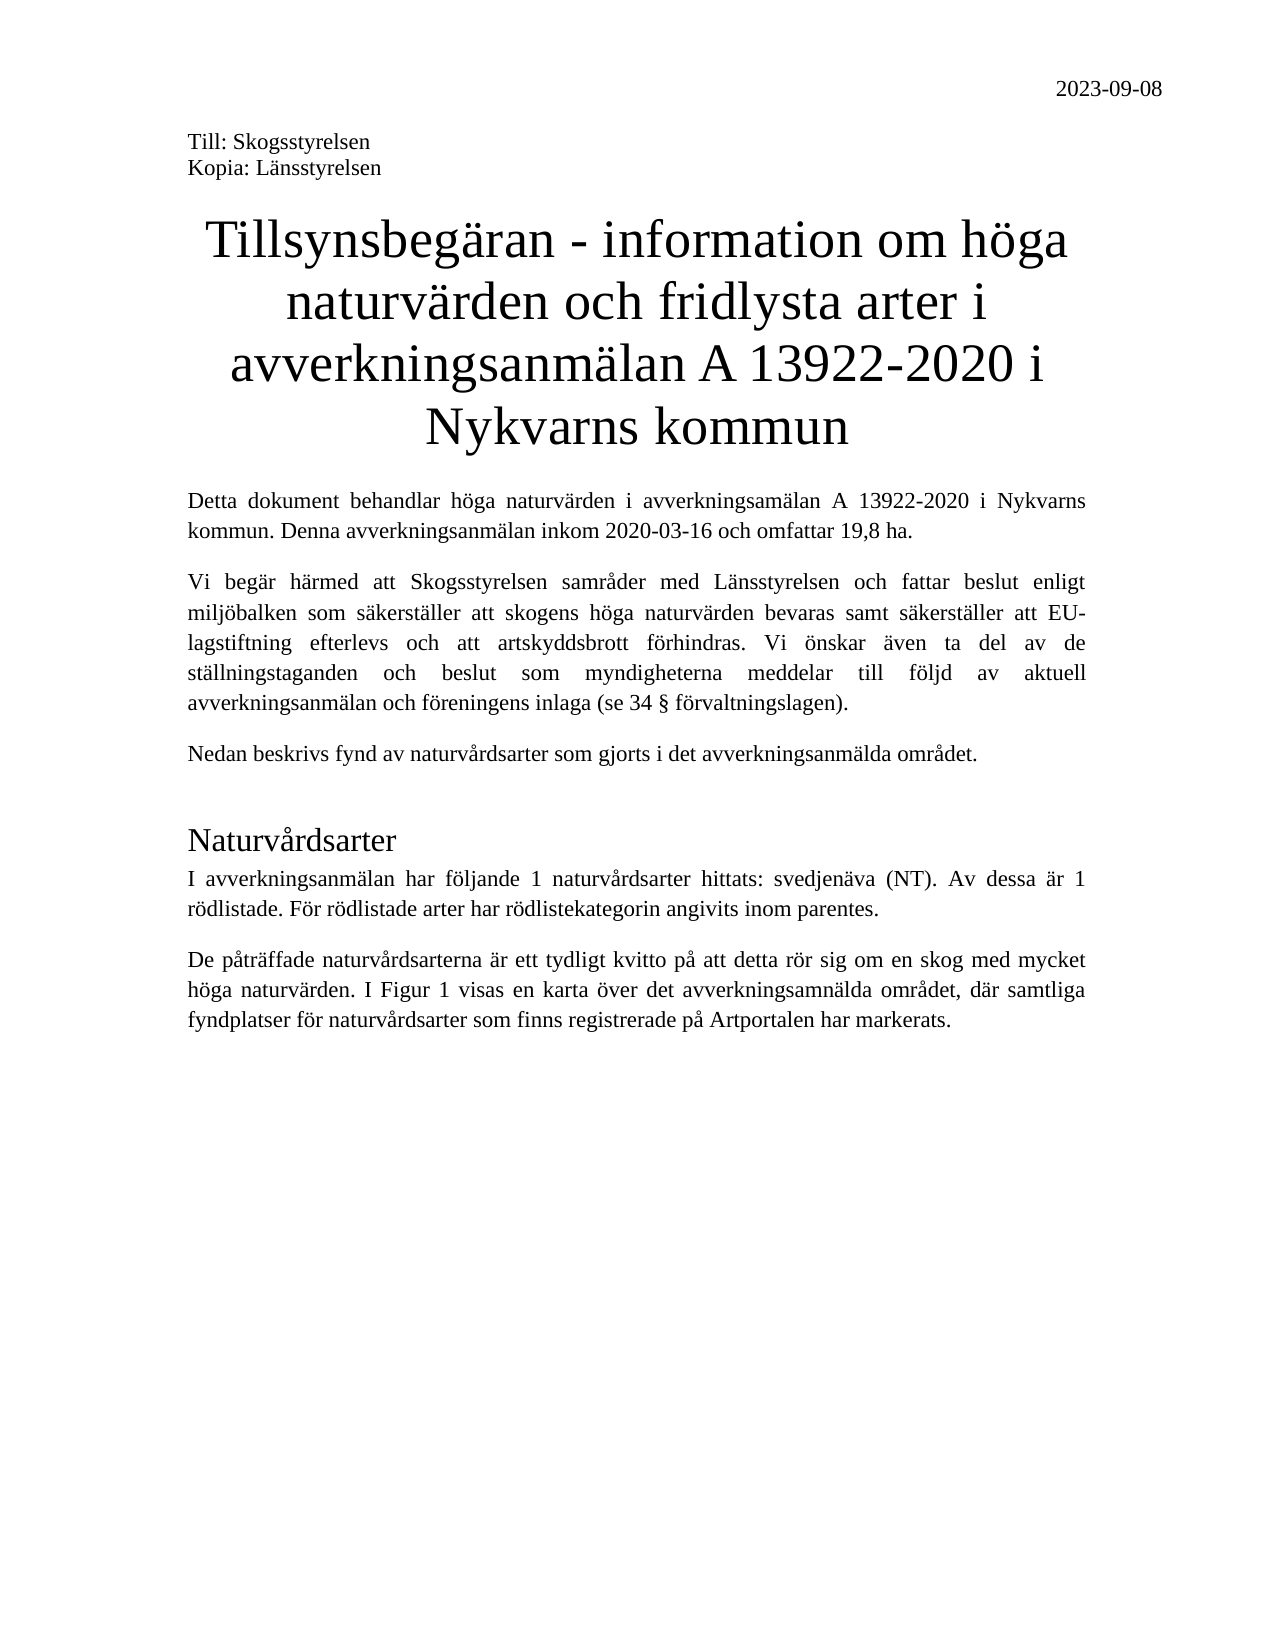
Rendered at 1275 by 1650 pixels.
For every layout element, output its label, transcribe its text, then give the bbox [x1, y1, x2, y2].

text De påträffade naturvårdsarterna är ett tydligt kvitto på att detta rör sig om en skog med mycket höga naturvärden. I Figur 1 visas en karta över det avverkningsamnälda området, där samtliga fyndplatser för naturvårdsarter som finns registrerade på Artportalen har markerats. [187, 946, 1087, 1033]
text I avverkningsanmälan har följande 1 naturvårdsarter hittats: svedjenäva (NT). Av dessa är 1 rödlistade. För rödlistade arter har rödlistekategorin angivits inom parentes. [187, 864, 1087, 921]
title Tillsynsbegäran - information om höga naturvärden och fridlysta arter i avverkningsanmälan A 13922-2020 i Nykvarns kommun [187, 207, 1087, 456]
text Nedan beskrivs fynd av naturvårdsarter som gjorts i det avverkningsanmälda området. [187, 740, 1087, 767]
text Detta dokument behandlar höga naturvärden i avverkningsamälan A 13922-2020 i Nykvarns kommun. Denna avverkningsanmälan inkom 2020-03-16 och omfattar 19,8 ha. [187, 487, 1087, 544]
text Vi begär härmed att Skogsstyrelsen samråder med Länsstyrelsen och fattar beslut enligt miljöbalken som säkerställer att skogens höga naturvärden bevaras samt säkerställer att EU-lagstiftning efterlevs och att artskyddsbrott förhindras. Vi önskar även ta del av de ställningstaganden och beslut som myndigheterna meddelar till följd av aktuell avverkningsanmälan och föreningens inlaga (se 34 § förvaltningslagen). [187, 568, 1087, 716]
subtitle Naturvårdsarter [187, 821, 1087, 859]
